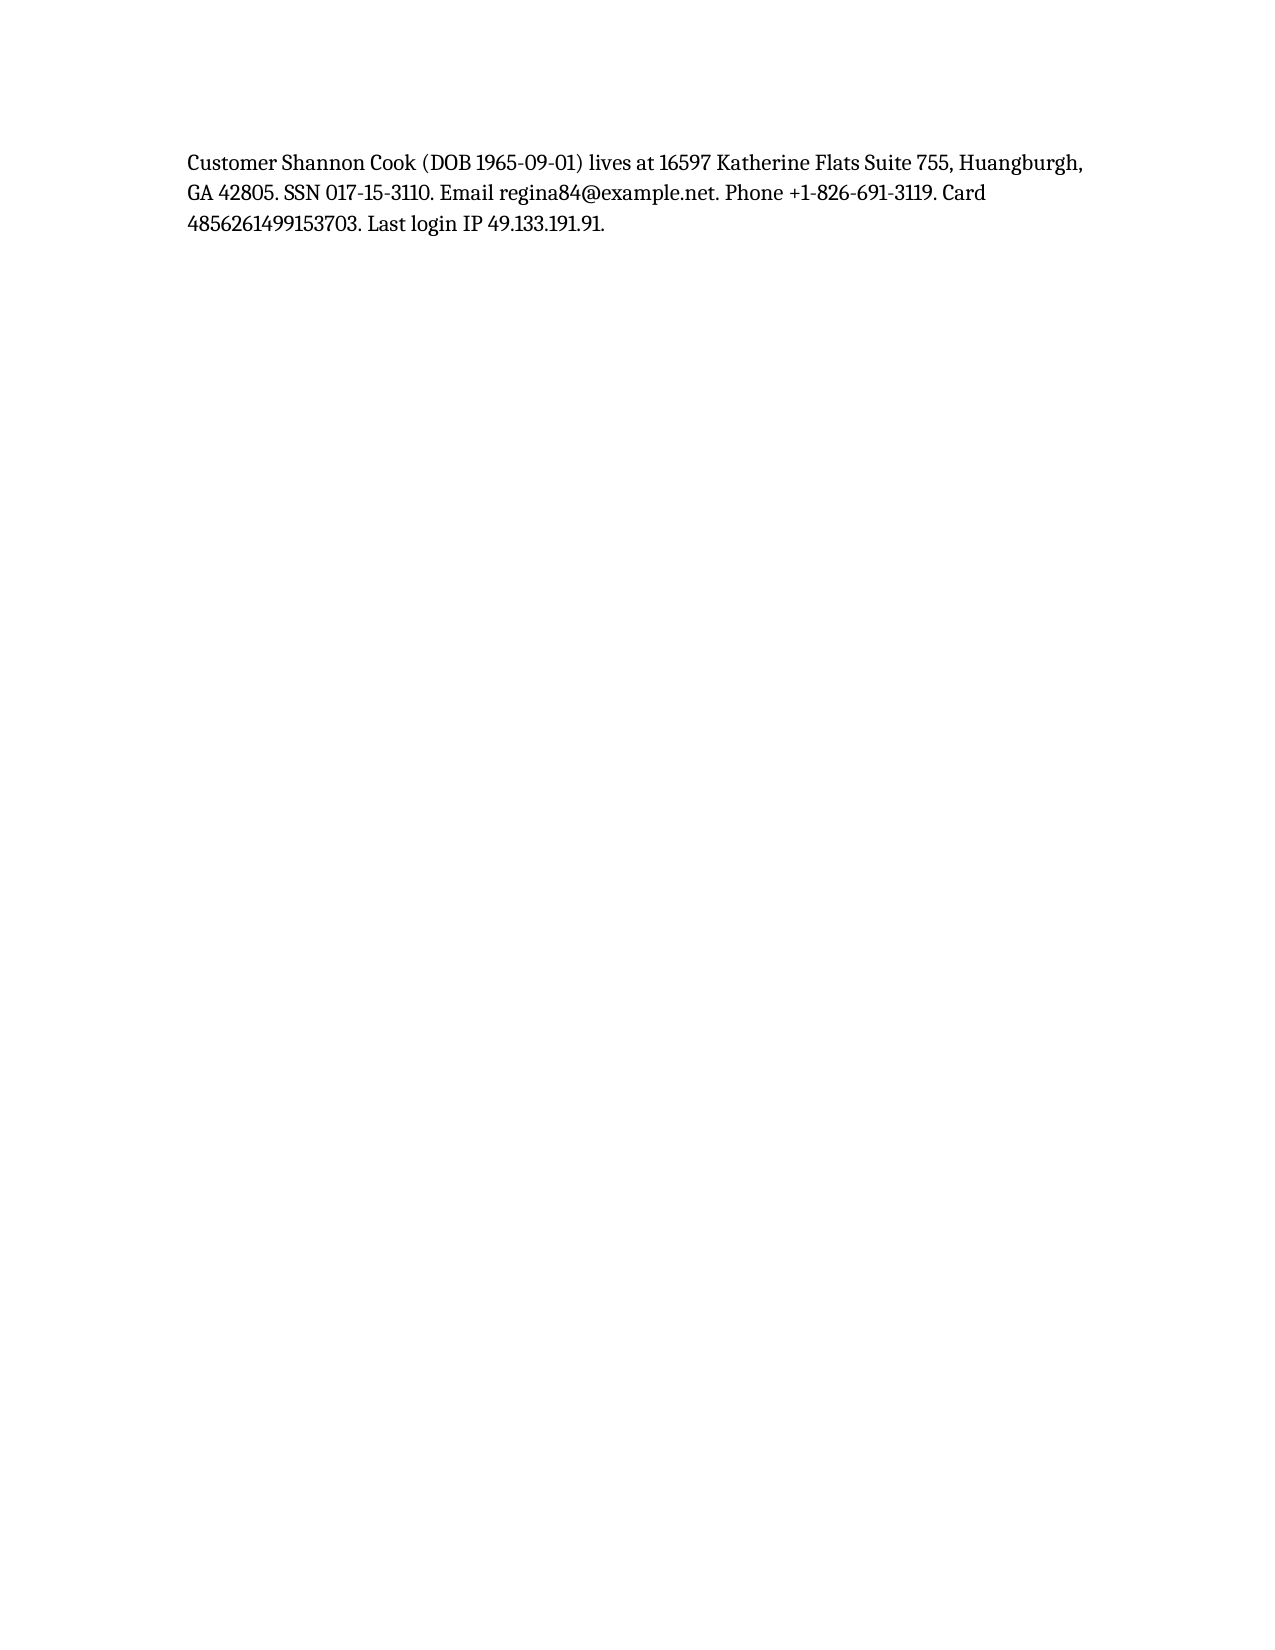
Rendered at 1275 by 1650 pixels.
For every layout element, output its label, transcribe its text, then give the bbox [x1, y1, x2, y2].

text Customer Shannon Cook (DOB 1965-09-01) lives at 16597 Katherine Flats Suite 755, Huangburgh, GA 42805. SSN 017-15-3110. Email regina84@example.net. Phone +1-826-691-3119. Card 4856261499153703. Last login IP 49.133.191.91. [187, 150, 1087, 237]
